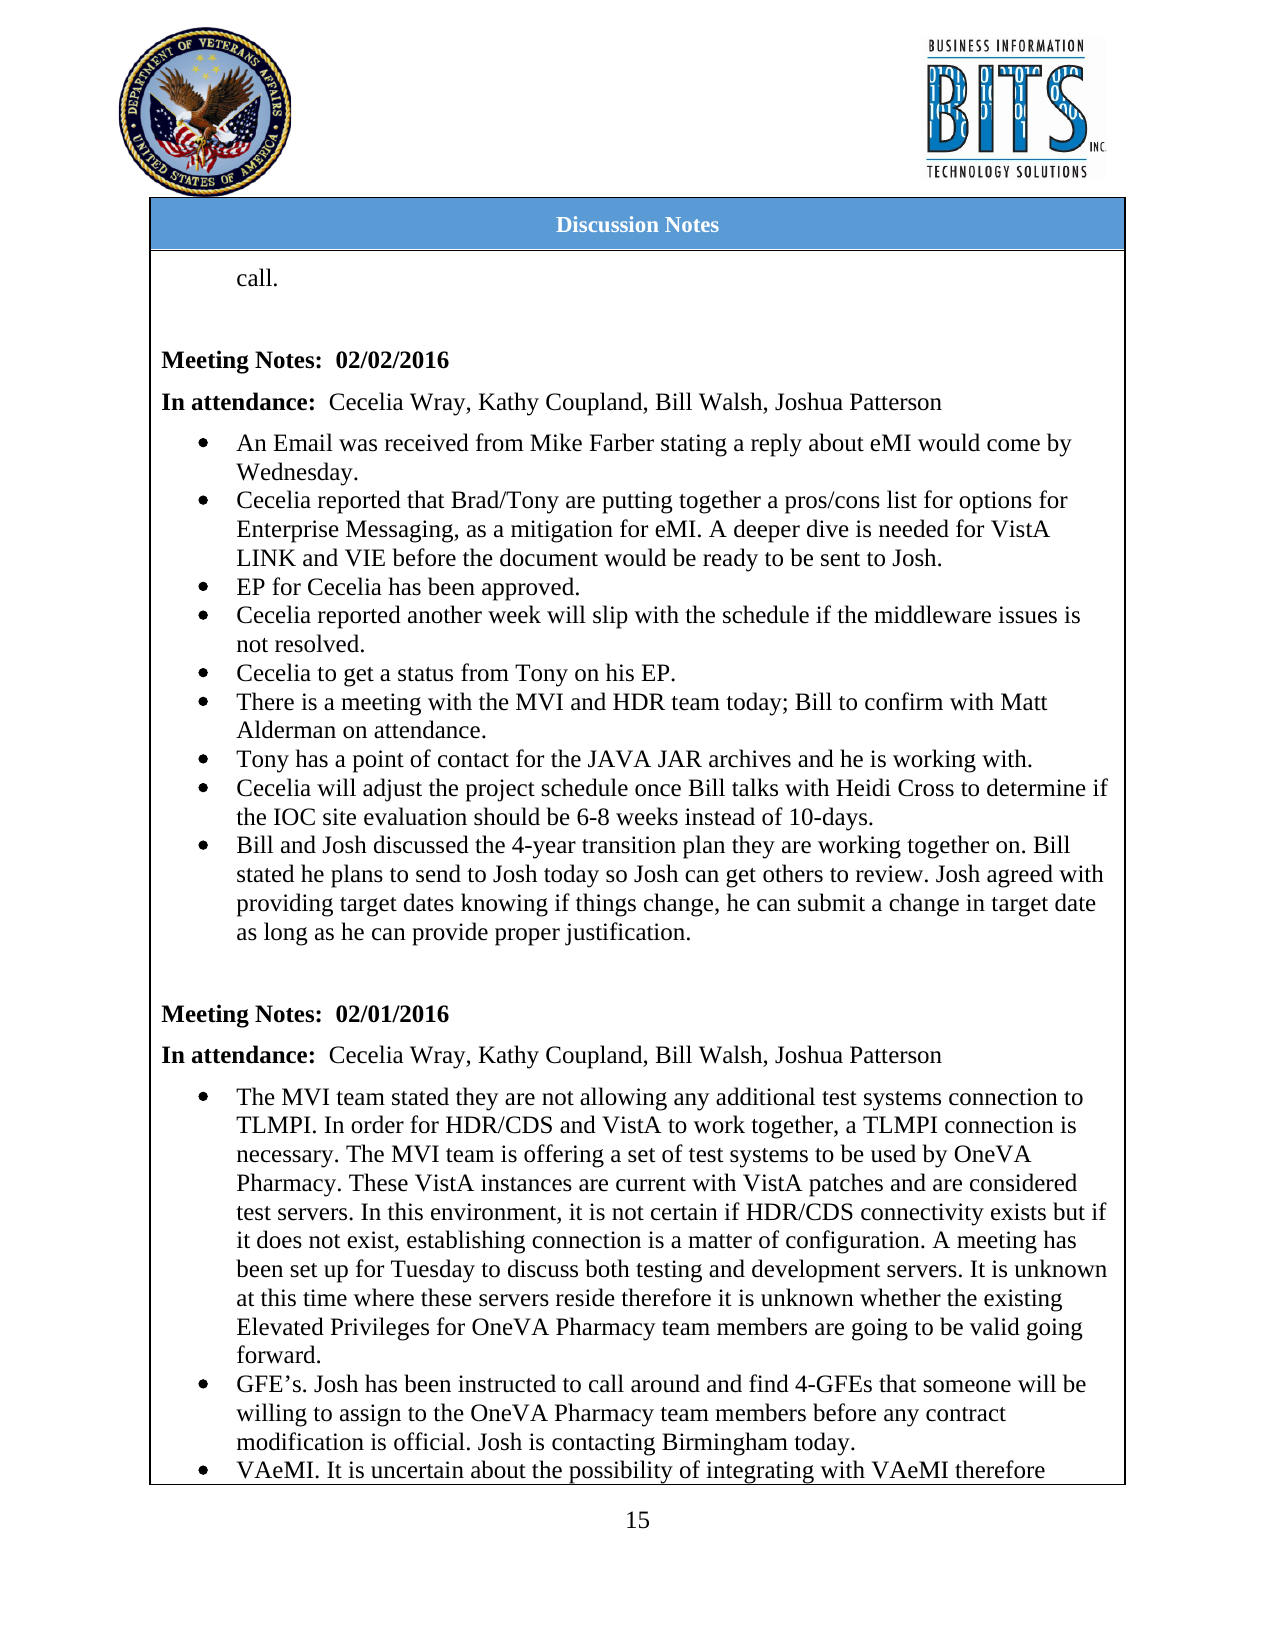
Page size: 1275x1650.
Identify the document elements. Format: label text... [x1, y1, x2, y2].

table_header Discussion Notes [151, 198, 1124, 249]
picture [118, 27, 292, 197]
picture [921, 37, 1107, 180]
